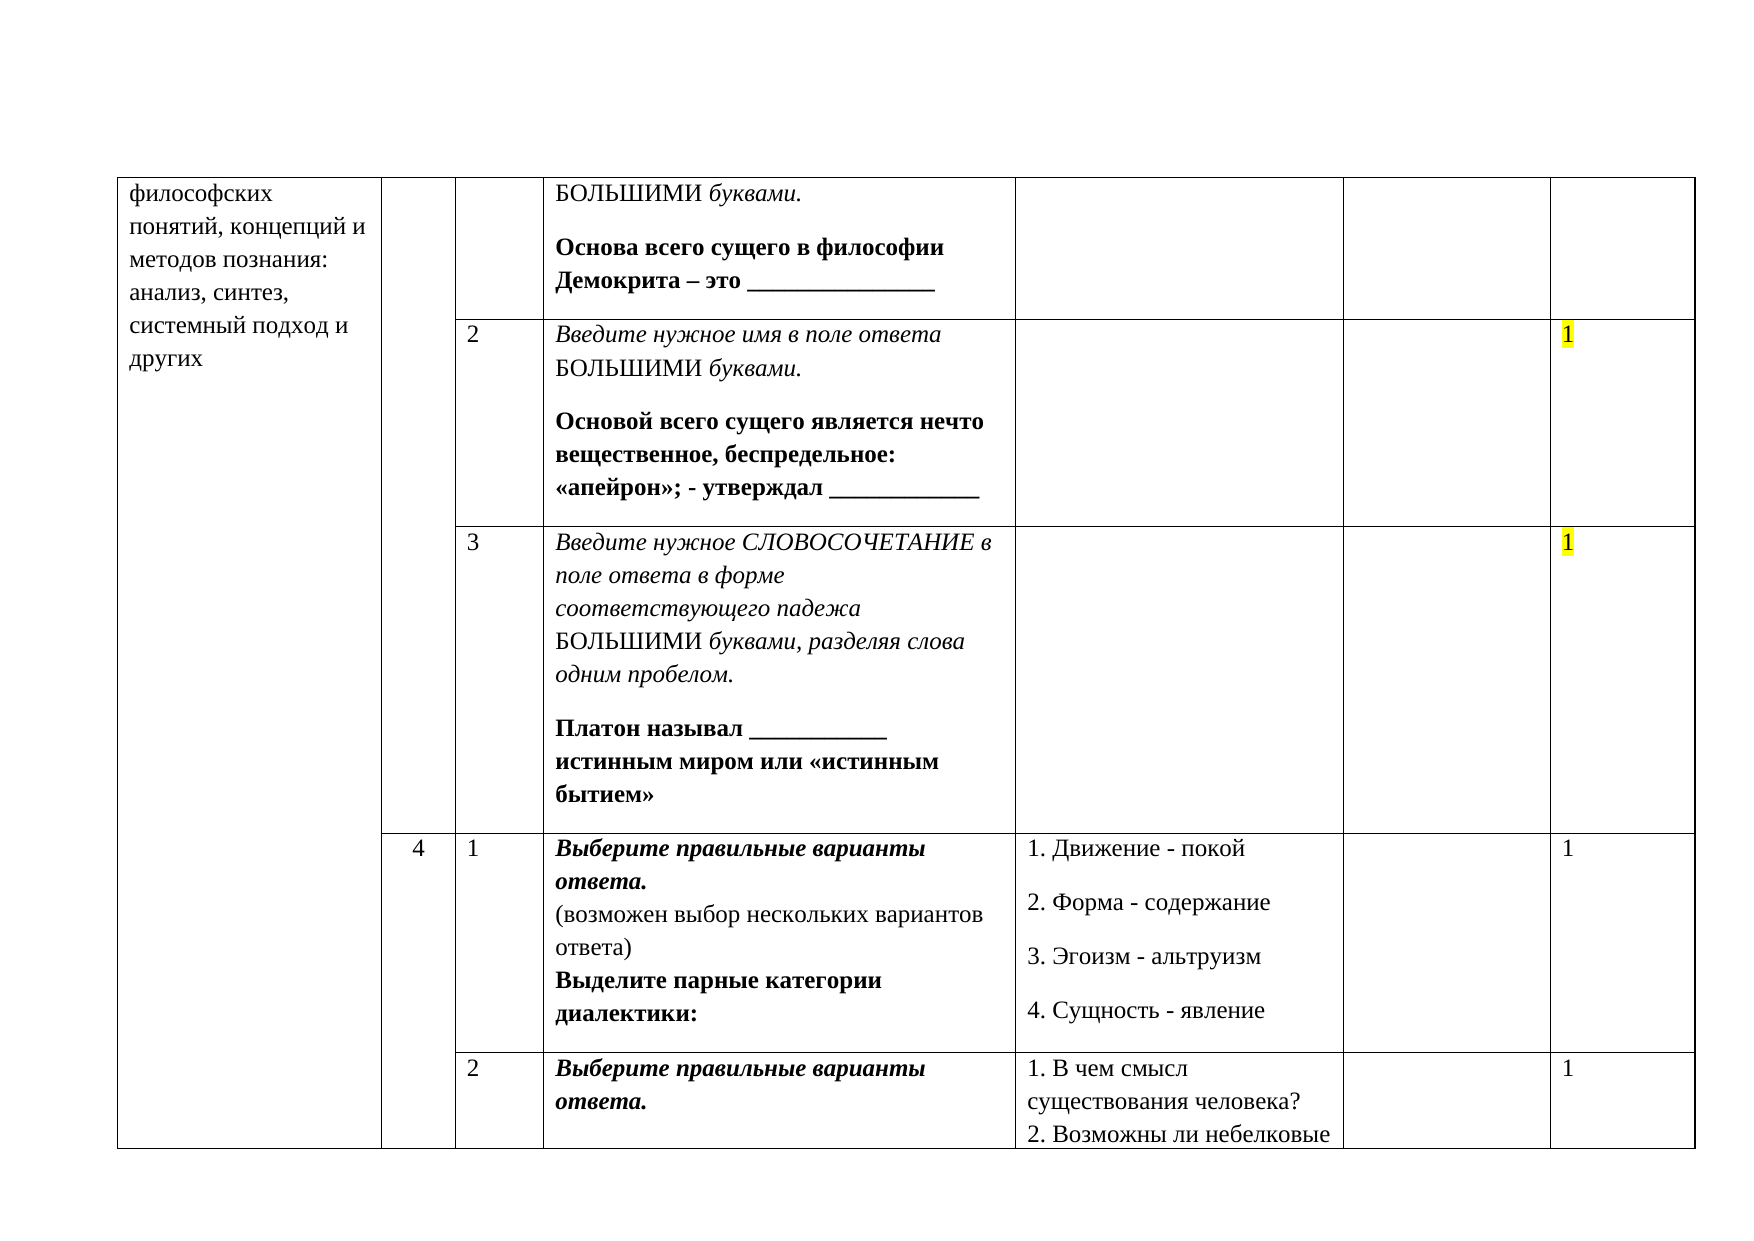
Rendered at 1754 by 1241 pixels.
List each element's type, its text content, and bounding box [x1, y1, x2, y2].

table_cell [544, 178, 1015, 318]
table_cell 1 [1551, 527, 1694, 832]
table_cell [1016, 527, 1343, 832]
table_cell [1016, 178, 1343, 318]
table_cell [1344, 1053, 1550, 1148]
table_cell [544, 1053, 1015, 1148]
table_cell [1016, 320, 1343, 526]
table_cell 4 [382, 834, 455, 1148]
table_cell 3 [382, 178, 455, 832]
table_cell [1344, 834, 1550, 1052]
table_cell 1 [1551, 834, 1694, 1052]
table_cell 1 [1551, 320, 1694, 526]
table_cell 2 [456, 1053, 543, 1148]
table_cell 1 [1551, 1053, 1694, 1148]
table_cell Введите нужное СЛОВОСОЧЕТАНИЕ в поле ответа в форме соответствующего падежа БОЛЬШИМИ буквами, разделяя слова одним пробелом. Платон называл ___________ истинным миром или «истинным бытием» [544, 527, 1015, 832]
table_cell 3 [456, 527, 543, 832]
table_cell 1 [1551, 178, 1694, 318]
table_cell Выберите правильные варианты ответа. (возможен выбор нескольких вариантов ответа) Выделите парные категории диалектики: [544, 834, 1015, 1052]
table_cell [118, 178, 381, 1148]
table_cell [1016, 1053, 1343, 1148]
table_cell 2 [456, 320, 543, 526]
table_cell 1 [456, 834, 543, 1052]
table_cell 1 [456, 178, 543, 318]
table_cell [1344, 527, 1550, 832]
table_cell 1. Движение - покой 2. Форма - содержание 3. Эгоизм - альтруизм 4. Сущность - явление [1016, 834, 1343, 1052]
table_cell Введите нужное имя в поле ответа БОЛЬШИМИ буквами. Основой всего сущего является нечто вещественное, беспредельное: «апейрон»; - утверждал ____________ [544, 320, 1015, 526]
table_cell [1344, 178, 1550, 318]
table_cell [1344, 320, 1550, 526]
